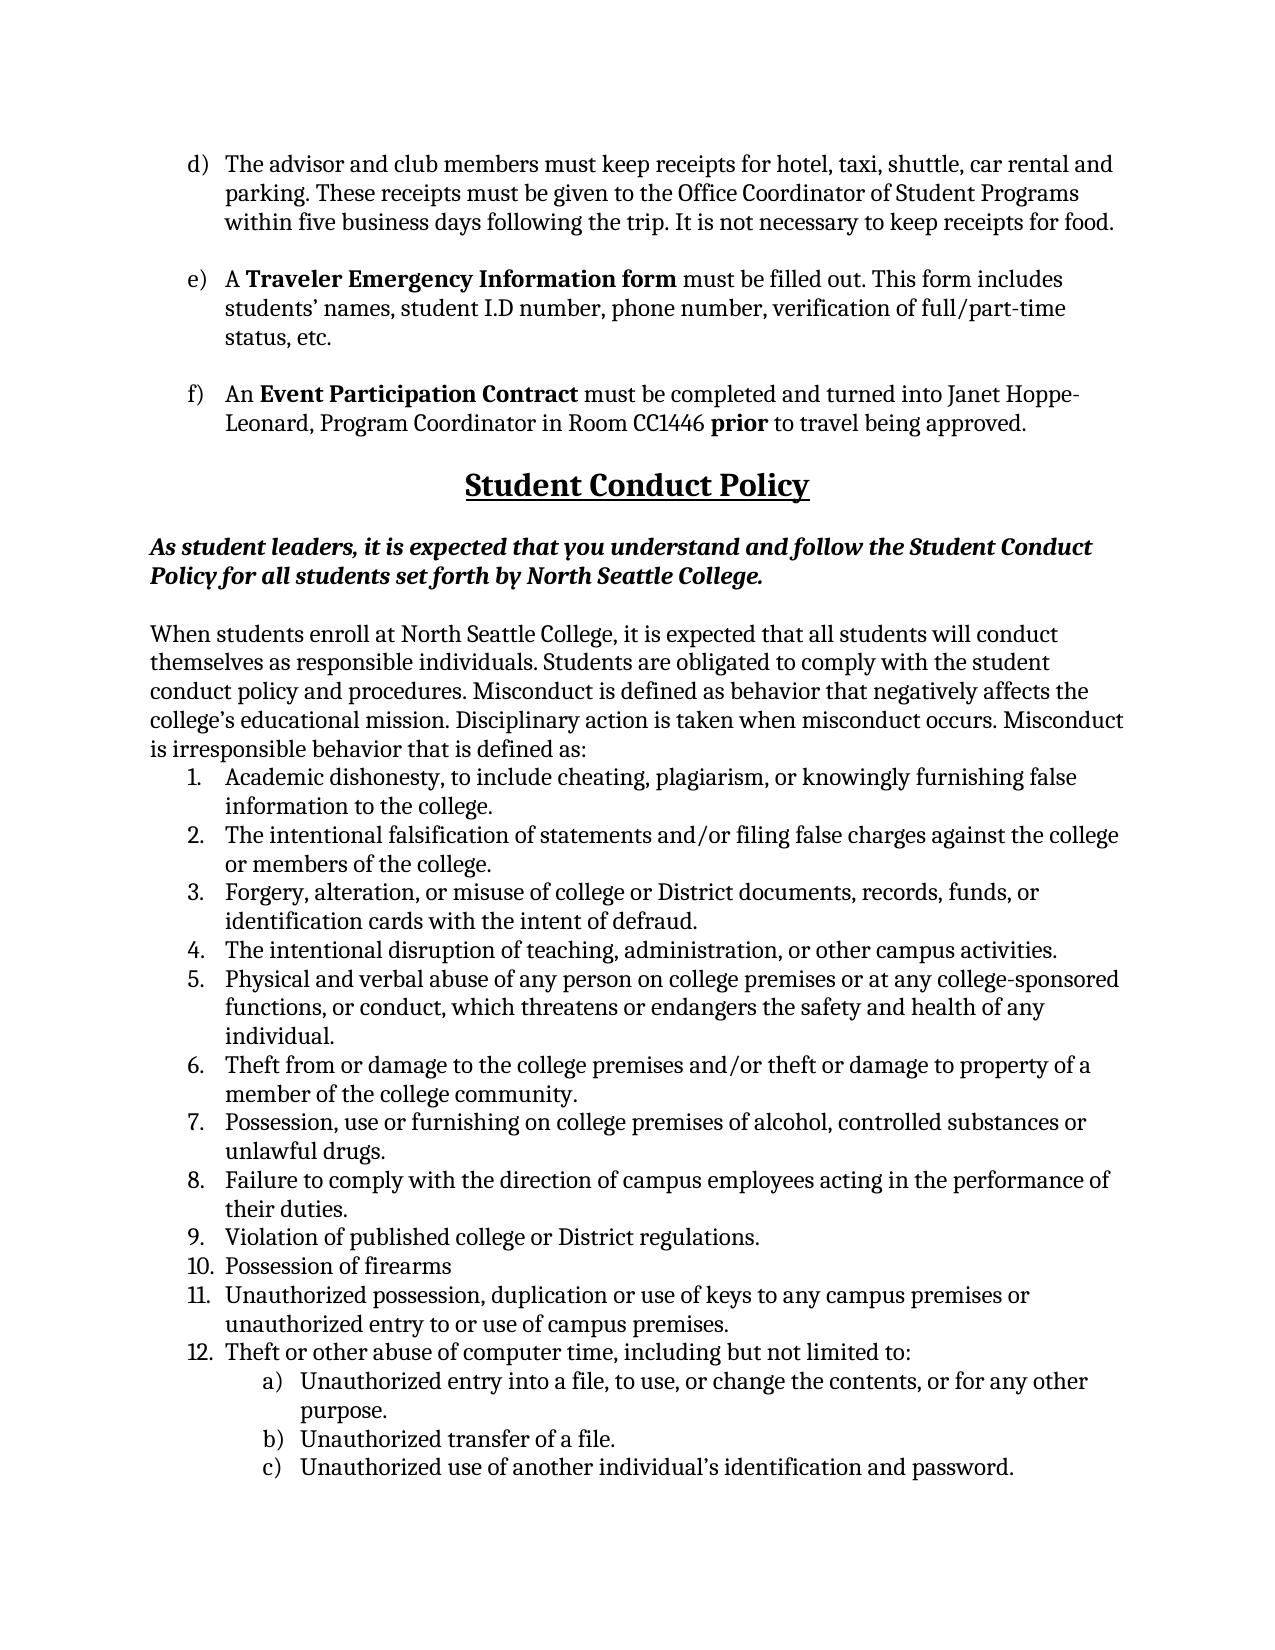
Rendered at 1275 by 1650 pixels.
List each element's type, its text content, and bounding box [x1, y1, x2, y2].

list The intentional falsification of statements and/or filing false charges against the college or members of the college. [187, 821, 1125, 878]
list Unauthorized use of another individual’s identification and password. [262, 1453, 1125, 1482]
text As student leaders, it is expected that you understand and follow the Student Conduct Policy for all students set forth by North Seattle College. [150, 533, 1125, 591]
list Unauthorized possession, duplication or use of keys to any campus premises or unauthorized entry to or use of campus premises. [187, 1281, 1125, 1338]
list Possession, use or furnishing on college premises of alcohol, controlled substances or unlawful drugs. [187, 1108, 1125, 1166]
list Theft or other abuse of computer time, including but not limited to: [187, 1338, 1125, 1367]
list The advisor and club members must keep receipts for hotel, taxi, shuttle, car rental and parking. These receipts must be given to the Office Coordinator of Student Programs within five business days following the trip. It is not necessary to keep receipts for food. [187, 150, 1125, 236]
list Possession of firearms [187, 1252, 1125, 1281]
list Violation of published college or District regulations. [187, 1223, 1125, 1252]
list Failure to comply with the direction of campus employees acting in the performance of their duties. [187, 1166, 1125, 1223]
text When students enroll at North Seattle College, it is expected that all students will conduct themselves as responsible individuals. Students are obligated to comply with the student conduct policy and procedures. Misconduct is defined as behavior that negatively affects the college’s educational mission. Disciplinary action is taken when misconduct occurs. Misconduct is irresponsible behavior that is defined as: [150, 619, 1125, 763]
list A Traveler Emergency Information form must be filled out. This form includes students’ names, student I.D number, phone number, verification of full/part-time status, etc. [187, 265, 1125, 351]
list Academic dishonesty, to include cheating, plagiarism, or knowingly furnishing false information to the college. [187, 763, 1125, 821]
list Unauthorized transfer of a file. [262, 1424, 1125, 1453]
list Unauthorized entry into a file, to use, or change the contents, or for any other purpose. [262, 1367, 1125, 1424]
list The intentional disruption of teaching, administration, or other campus activities. [187, 936, 1125, 964]
subtitle Student Conduct Policy [150, 466, 1125, 504]
list Forgery, alteration, or misuse of college or District documents, records, funds, or identification cards with the intent of defraud. [187, 878, 1125, 936]
list An Event Participation Contract must be completed and turned into Janet Hoppe-Leonard, Program Coordinator in Room CC1446 prior to travel being approved. [187, 380, 1125, 437]
list Physical and verbal abuse of any person on college premises or at any college-sponsored functions, or conduct, which threatens or endangers the safety and health of any individual. [187, 964, 1125, 1051]
list Theft from or damage to the college premises and/or theft or damage to property of a member of the college community. [187, 1051, 1125, 1108]
